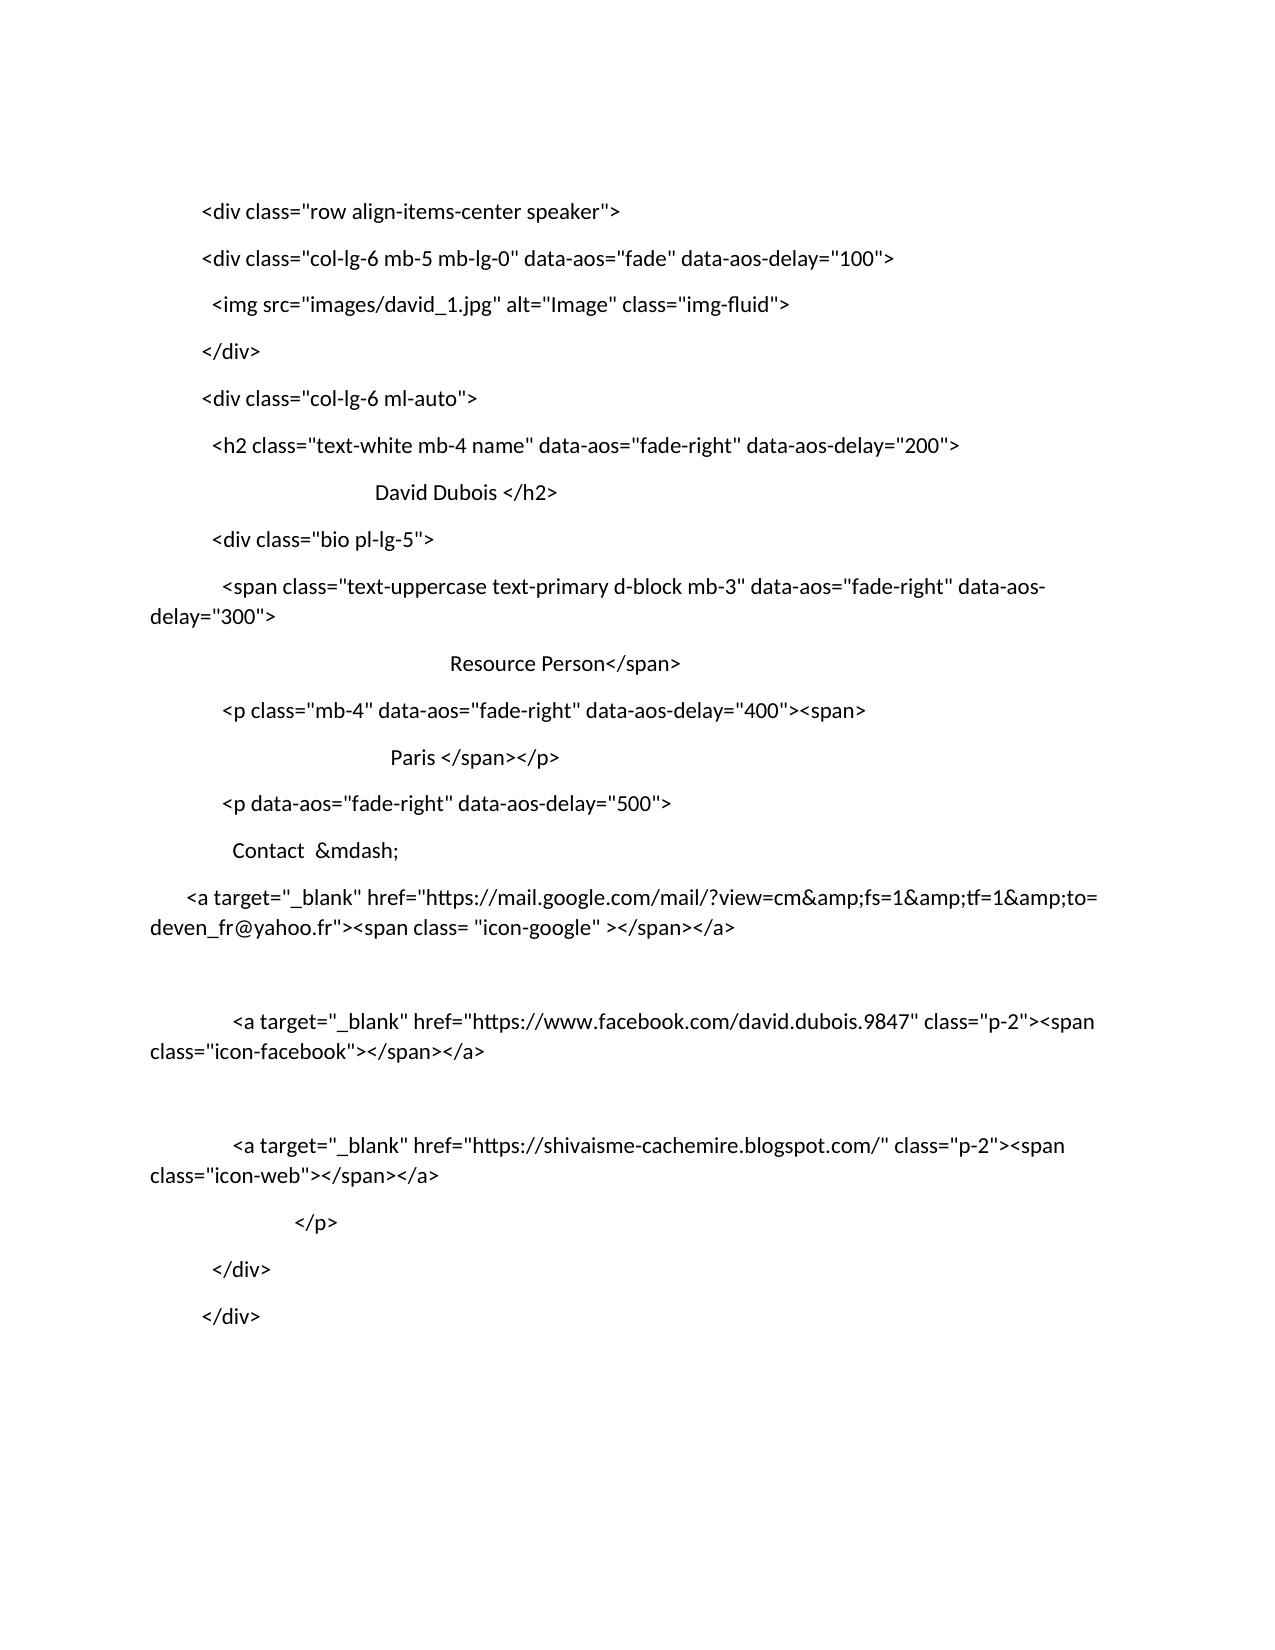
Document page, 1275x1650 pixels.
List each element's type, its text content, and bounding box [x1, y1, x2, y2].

text <a target="_blank" href="https://mail.google.com/mail/?view=cm&amp;fs=1&amp;tf=1&amp;to= deven_fr@yahoo.fr"><span class= "icon-google" ></span></a> [150, 883, 1125, 942]
text <h2 class="text-white mb-4 name" data-aos="fade-right" data-aos-delay="200"> [150, 431, 1125, 459]
text <p class="mb-4" data-aos="fade-right" data-aos-delay="400"><span> [150, 696, 1125, 724]
text Contact &mdash; [150, 836, 1125, 864]
text <img src="images/david_1.jpg" alt="Image" class="img-fluid"> [150, 291, 1125, 319]
text </div> [150, 1255, 1125, 1283]
text </div> [150, 1302, 1125, 1330]
text <a target="_blank" href="https://shivaisme-cachemire.blogspot.com/" class="p-2"><span class="icon-web"></span></a> [150, 1131, 1125, 1189]
text </div> [150, 337, 1125, 366]
text <div class="row align-items-center speaker"> [150, 197, 1125, 225]
text Paris </span></p> [150, 743, 1125, 771]
text <div class="col-lg-6 ml-auto"> [150, 384, 1125, 412]
text <div class="bio pl-lg-5"> [150, 525, 1125, 553]
text </p> [150, 1208, 1125, 1236]
text <span class="text-uppercase text-primary d-block mb-3" data-aos="fade-right" data-aos-delay="300"> [150, 572, 1125, 630]
text <a target="_blank" href="https://www.facebook.com/david.dubois.9847" class="p-2"><span class="icon-facebook"></span></a> [150, 1007, 1125, 1066]
text <p data-aos="fade-right" data-aos-delay="500"> [150, 789, 1125, 818]
text Resource Person</span> [150, 649, 1125, 677]
text David Dubois </h2> [150, 478, 1125, 506]
text <div class="col-lg-6 mb-5 mb-lg-0" data-aos="fade" data-aos-delay="100"> [150, 244, 1125, 272]
